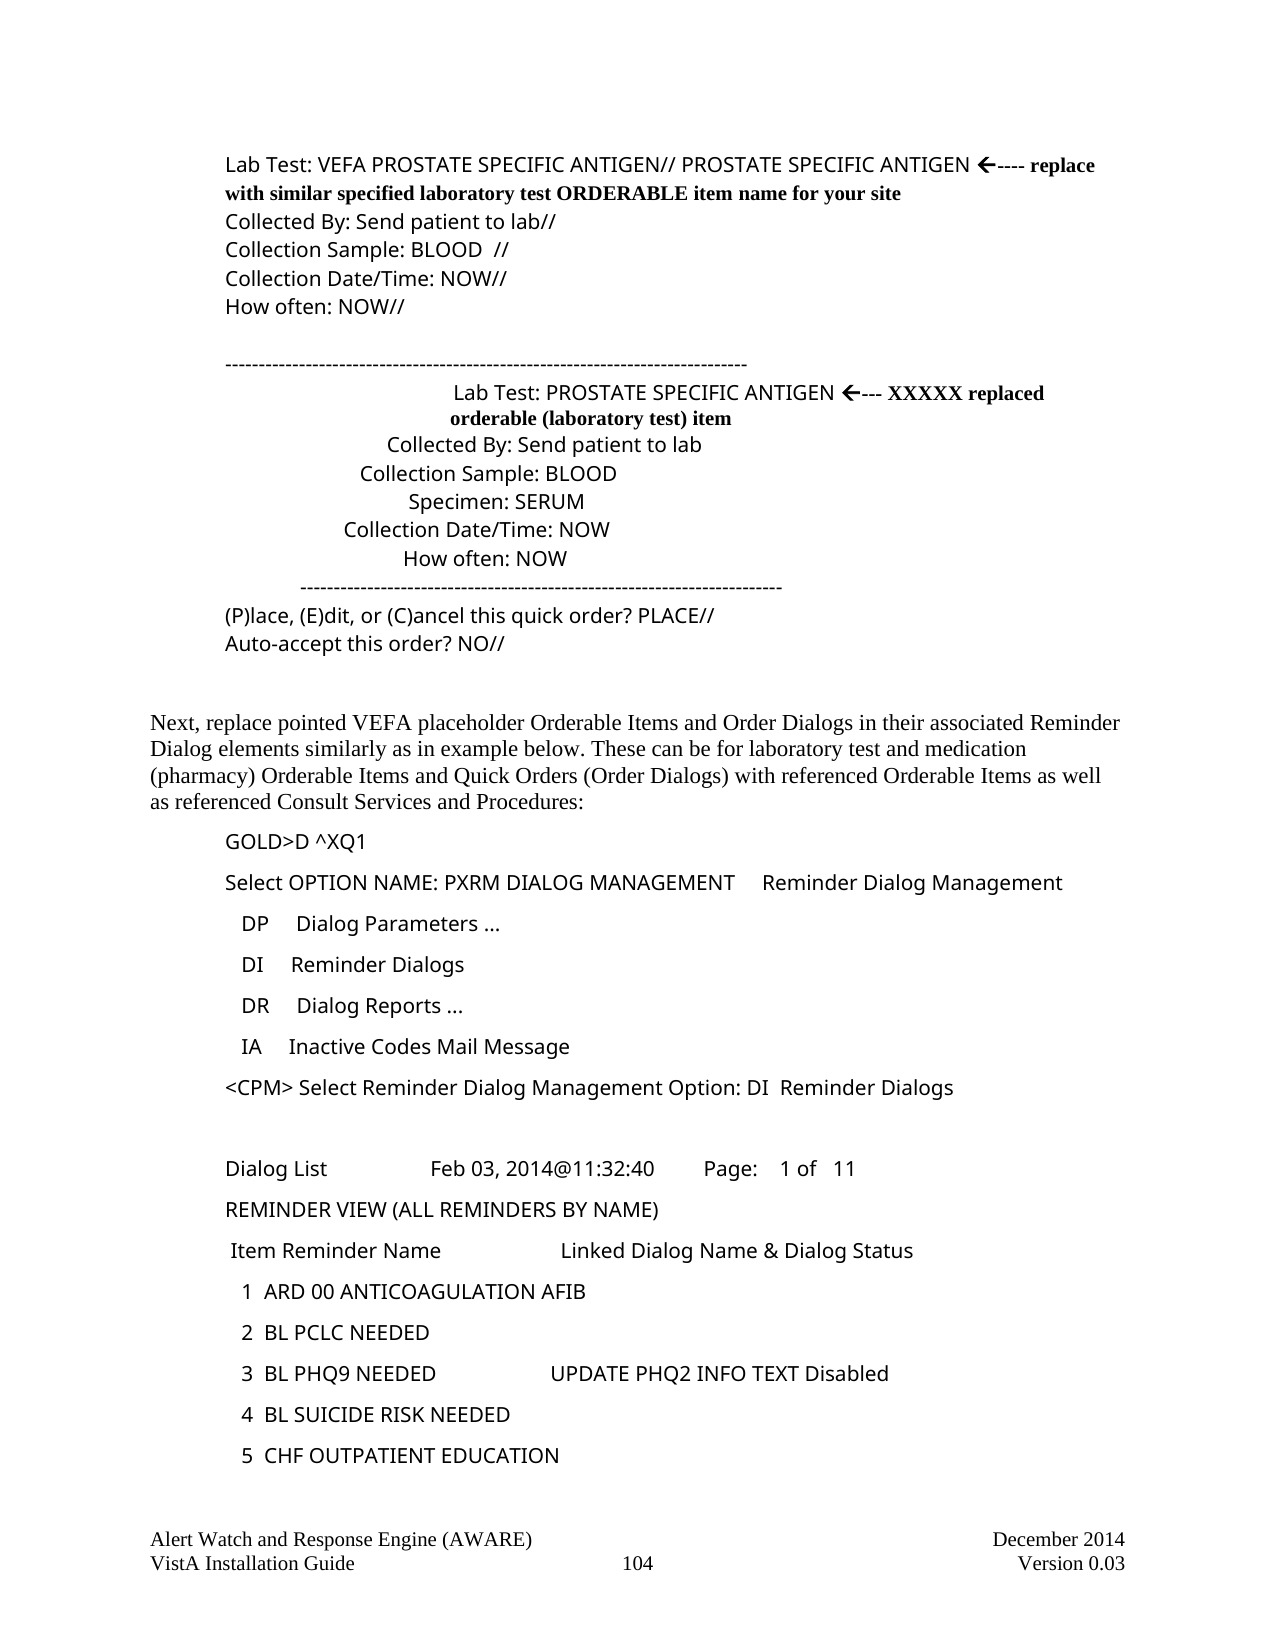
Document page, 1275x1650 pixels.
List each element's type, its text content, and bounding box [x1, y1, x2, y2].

text DI Reminder Dialogs [225, 950, 1125, 978]
text Next, replace pointed VEFA placeholder Orderable Items and Order Dialogs in their associated Reminder Dialog elements similarly as in example below. These can be for laboratory test and medication (pharmacy) Orderable Items and Quick Orders (Order Dialogs) with referenced Orderable Items as well as referenced Consult Services and Procedures: [150, 709, 1125, 814]
text Auto-accept this order? NO// [150, 629, 1125, 658]
text Specimen: SERUM [300, 487, 1125, 516]
text GOLD>D ^XQ1 [225, 827, 1125, 856]
text Select OPTION NAME: PXRM DIALOG MANAGEMENT Reminder Dialog Management [225, 868, 1125, 896]
text Lab Test: PROSTATE SPECIFIC ANTIGEN --- XXXXX replaced orderable (laboratory test) item [450, 378, 1125, 430]
text 4 BL SUICIDE RISK NEEDED [225, 1400, 1125, 1429]
text DR Dialog Reports ... [225, 991, 1125, 1019]
text <CPM> Select Reminder Dialog Management Option: DI Reminder Dialogs [225, 1073, 1125, 1101]
text ------------------------------------------------------------------------ [300, 572, 1125, 601]
text Collection Sample: BLOOD [300, 459, 1125, 487]
text 3 BL PHQ9 NEEDED UPDATE PHQ2 INFO TEXT Disabled [225, 1359, 1125, 1388]
text Collected By: Send patient to lab [300, 430, 1125, 459]
text Dialog List Feb 03, 2014@11:32:40 Page: 1 of 11 [225, 1154, 1125, 1183]
text 1 ARD 00 ANTICOAGULATION AFIB [225, 1277, 1125, 1306]
text (P)lace, (E)dit, or (C)ancel this quick order? PLACE// [150, 601, 1125, 629]
text ------------------------------------------------------------------------------ [150, 349, 1125, 378]
text Collection Sample: BLOOD // [150, 235, 1125, 264]
text REMINDER VIEW (ALL REMINDERS BY NAME) [225, 1196, 1125, 1224]
text Collection Date/Time: NOW// [150, 264, 1125, 292]
text How often: NOW// [150, 292, 1125, 321]
text DP Dialog Parameters ... [225, 909, 1125, 937]
text 5 CHF OUTPATIENT EDUCATION [225, 1441, 1125, 1469]
text Item Reminder Name Linked Dialog Name & Dialog Status [225, 1236, 1125, 1265]
text IA Inactive Codes Mail Message [225, 1032, 1125, 1060]
text 2 BL PCLC NEEDED [225, 1318, 1125, 1347]
text Collected By: Send patient to lab// [150, 207, 1125, 235]
text How often: NOW [300, 544, 1125, 572]
text Lab Test: VEFA PROSTATE SPECIFIC ANTIGEN// PROSTATE SPECIFIC ANTIGEN ---- replace with similar specified laboratory test ORDERABLE item name for your site [225, 150, 1125, 207]
text Collection Date/Time: NOW [300, 516, 1125, 544]
